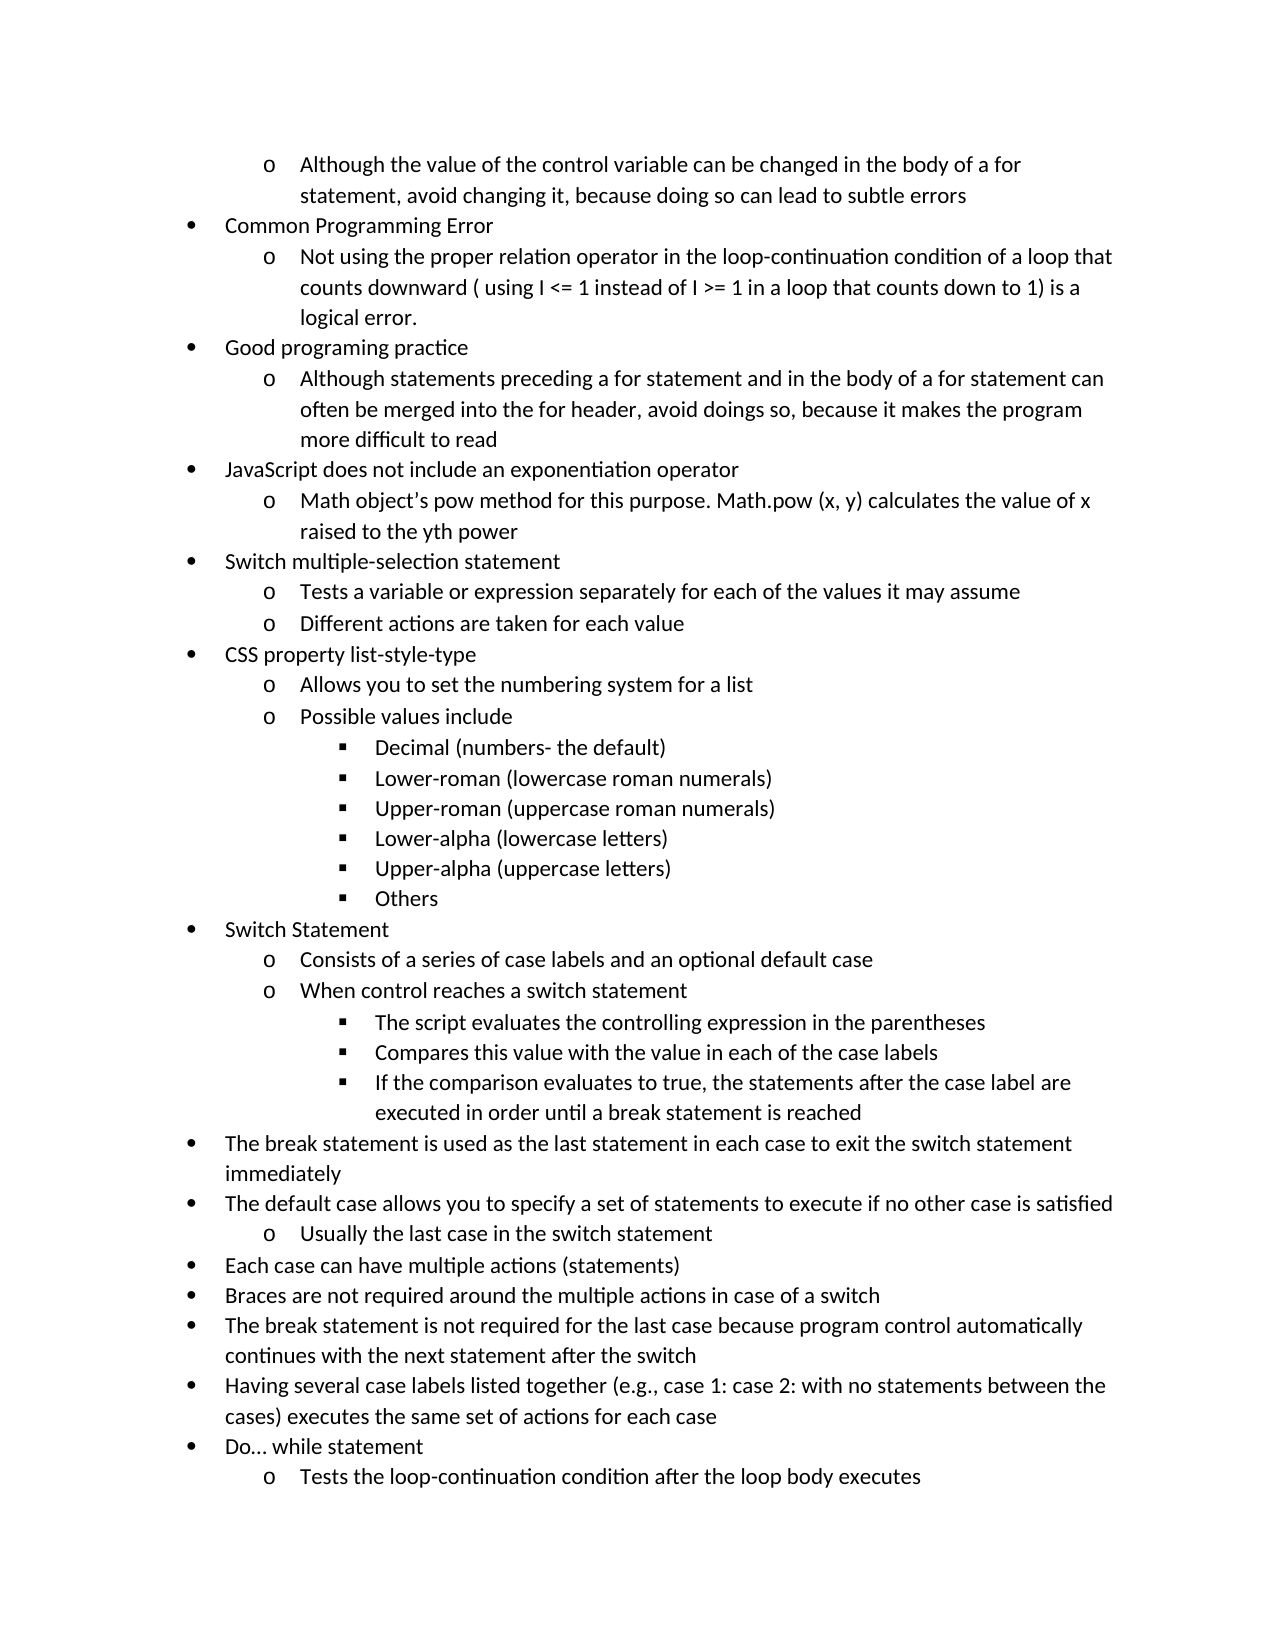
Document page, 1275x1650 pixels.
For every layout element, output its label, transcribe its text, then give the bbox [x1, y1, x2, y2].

list The default case allows you to specify a set of statements to execute if no other case is satisfied [187, 1189, 1125, 1217]
list Upper-roman (uppercase roman numerals) [337, 794, 1125, 822]
list Braces are not required around the multiple actions in case of a switch [187, 1281, 1125, 1309]
list Switch multiple-selection statement [187, 547, 1125, 575]
list Although statements preceding a for statement and in the body of a for statement can often be merged into the for header, avoid doings so, because it makes the program more difficult to read [262, 364, 1125, 453]
list Tests the loop-continuation condition after the loop body executes [262, 1462, 1125, 1491]
list Lower-roman (lowercase roman numerals) [337, 764, 1125, 792]
list Others [337, 884, 1125, 913]
list Switch Statement [187, 915, 1125, 943]
list Possible values include [262, 702, 1125, 731]
list The script evaluates the controlling expression in the parentheses [337, 1008, 1125, 1036]
list Tests a variable or expression separately for each of the values it may assume [262, 577, 1125, 607]
list Good programing practice [187, 333, 1125, 362]
list Common Programming Error [187, 212, 1125, 239]
list Upper-alpha (uppercase letters) [337, 854, 1125, 882]
list The break statement is used as the last statement in each case to exit the switch statement immediately [187, 1129, 1125, 1187]
list CSS property list-style-type [187, 640, 1125, 668]
list Decimal (numbers- the default) [337, 733, 1125, 762]
list Although the value of the control variable can be changed in the body of a for statement, avoid changing it, because doing so can lead to subtle errors [262, 150, 1125, 209]
list Allows you to set the numbering system for a list [262, 671, 1125, 700]
list Each case can have multiple actions (statements) [187, 1251, 1125, 1279]
list The break statement is not required for the last case because program control automatically continues with the next statement after the switch [187, 1311, 1125, 1369]
list Having several case labels listed together (e.g., case 1: case 2: with no statements between the cases) executes the same set of actions for each case [187, 1372, 1125, 1430]
list Not using the proper relation operator in the loop-continuation condition of a loop that counts downward ( using I <= 1 instead of I >= 1 in a loop that counts down to 1) is a logical error. [262, 242, 1125, 331]
list Lower-alpha (lowercase letters) [337, 824, 1125, 852]
list Usually the last case in the switch statement [262, 1219, 1125, 1248]
list JavaScript does not include an exponentiation operator [187, 456, 1125, 483]
list Do… while statement [187, 1432, 1125, 1460]
list Math object’s pow method for this purpose. Math.pow (x, y) calculates the value of x raised to the yth power [262, 486, 1125, 545]
list When control reaches a switch statement [262, 976, 1125, 1006]
list If the comparison evaluates to true, the statements after the case label are executed in order until a break statement is reached [337, 1068, 1125, 1127]
list Consists of a series of case labels and an optional default case [262, 945, 1125, 974]
list Compares this value with the value in each of the case labels [337, 1038, 1125, 1066]
list Different actions are taken for each value [262, 609, 1125, 638]
